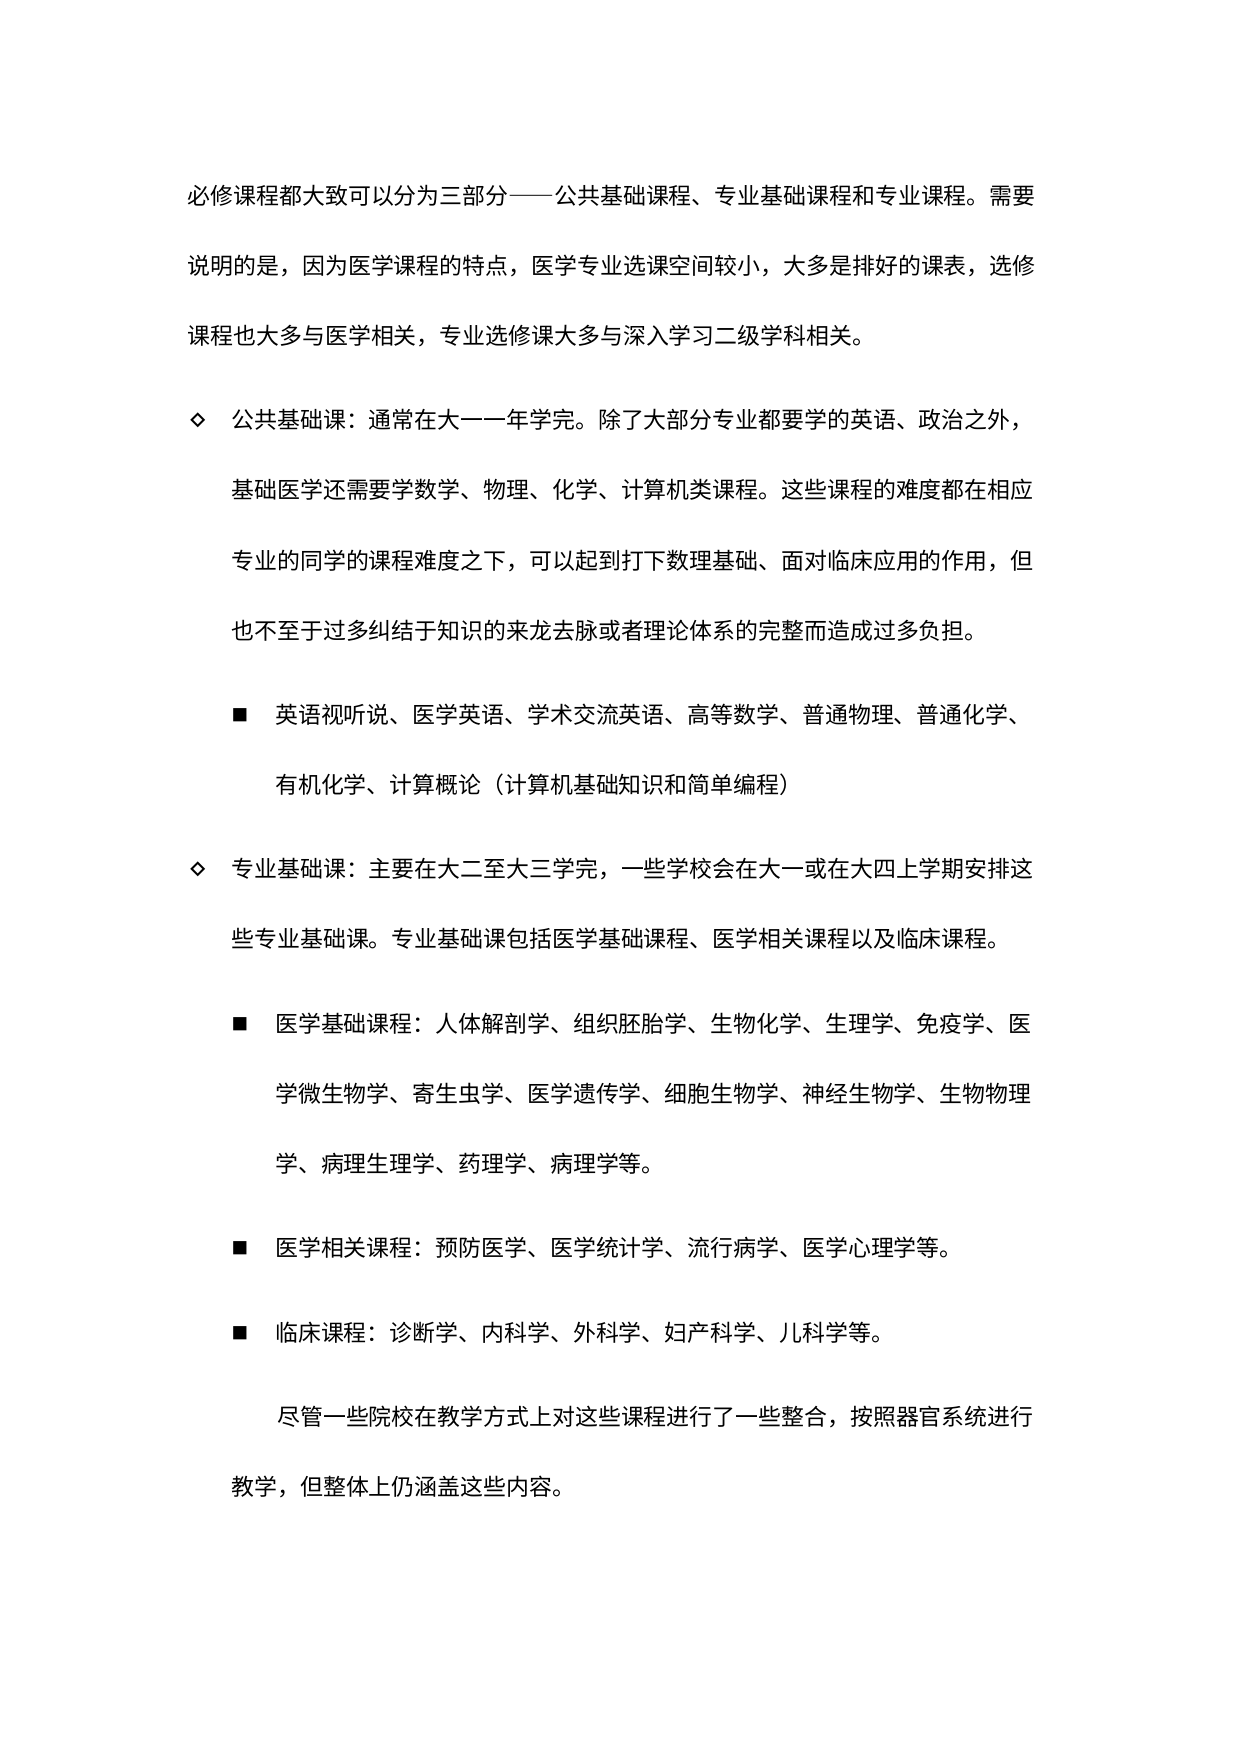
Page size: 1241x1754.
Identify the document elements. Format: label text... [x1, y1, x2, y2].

list 公共基础课：通常在大一一年学完。除了大部分专业都要学的英语、政治之外，基础医学还需要学数学、物理、化学、计算机类课程。这些课程的难度都在相应专业的同学的课程难度之下，可以起到打下数理基础、面对临床应用的作用，但也不至于过多纠结于知识的来龙去脉或者理论体系的完整而造成过多负担。 [187, 386, 1053, 662]
list 临床课程：诊断学、内科学、外科学、妇产科学、儿科学等。 [231, 1298, 1053, 1363]
list 医学相关课程：预防医学、医学统计学、流行病学、医学心理学等。 [231, 1214, 1053, 1279]
text 尽管一些院校在教学方式上对这些课程进行了一些整合，按照器官系统进行教学，但整体上仍涵盖这些内容。 [231, 1383, 1053, 1518]
list 医学基础课程：人体解剖学、组织胚胎学、生物化学、生理学、免疫学、医学微生物学、寄生虫学、医学遗传学、细胞生物学、神经生物学、生物物理学、病理生理学、药理学、病理学等。 [231, 990, 1053, 1195]
list 专业基础课：主要在大二至大三学完，一些学校会在大一或在大四上学期安排这些专业基础课。专业基础课包括医学基础课程、医学相关课程以及临床课程。 [187, 835, 1053, 971]
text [187, 162, 1053, 367]
list 英语视听说、医学英语、学术交流英语、高等数学、普通物理、普通化学、有机化学、计算概论（计算机基础知识和简单编程） [231, 681, 1053, 816]
